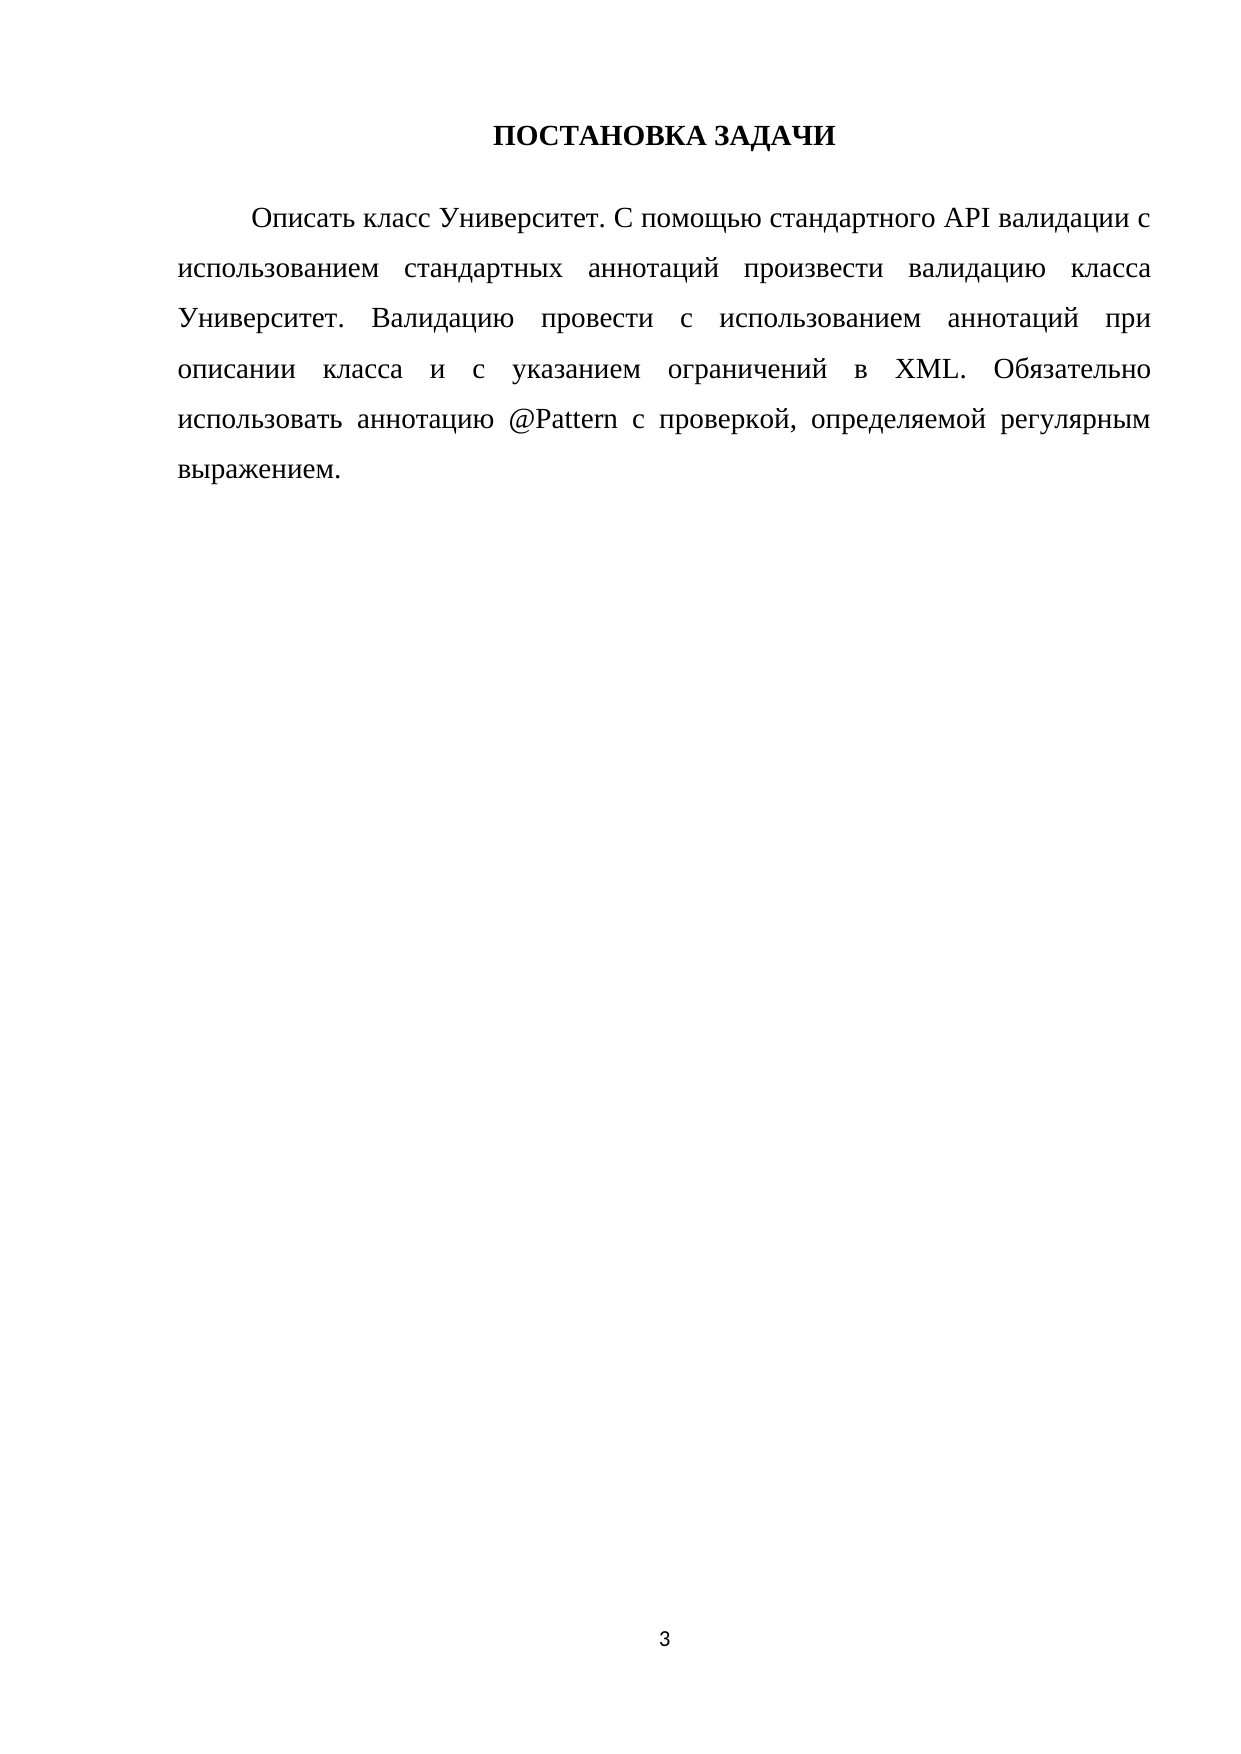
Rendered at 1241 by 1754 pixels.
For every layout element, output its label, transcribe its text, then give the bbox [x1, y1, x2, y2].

subtitle ПОСТАНОВКА ЗАДАЧИ [177, 118, 1152, 152]
text Описать класс Университет. С помощью стандартного API валидации с использованием стандартных аннотаций произвести валидацию класса Университет. Валидацию провести с использованием аннотаций при описании класса и с указанием ограничений в XML. Обязательно использовать аннотацию @Pattern с проверкой, определяемой регулярным выражением. [177, 200, 1152, 485]
